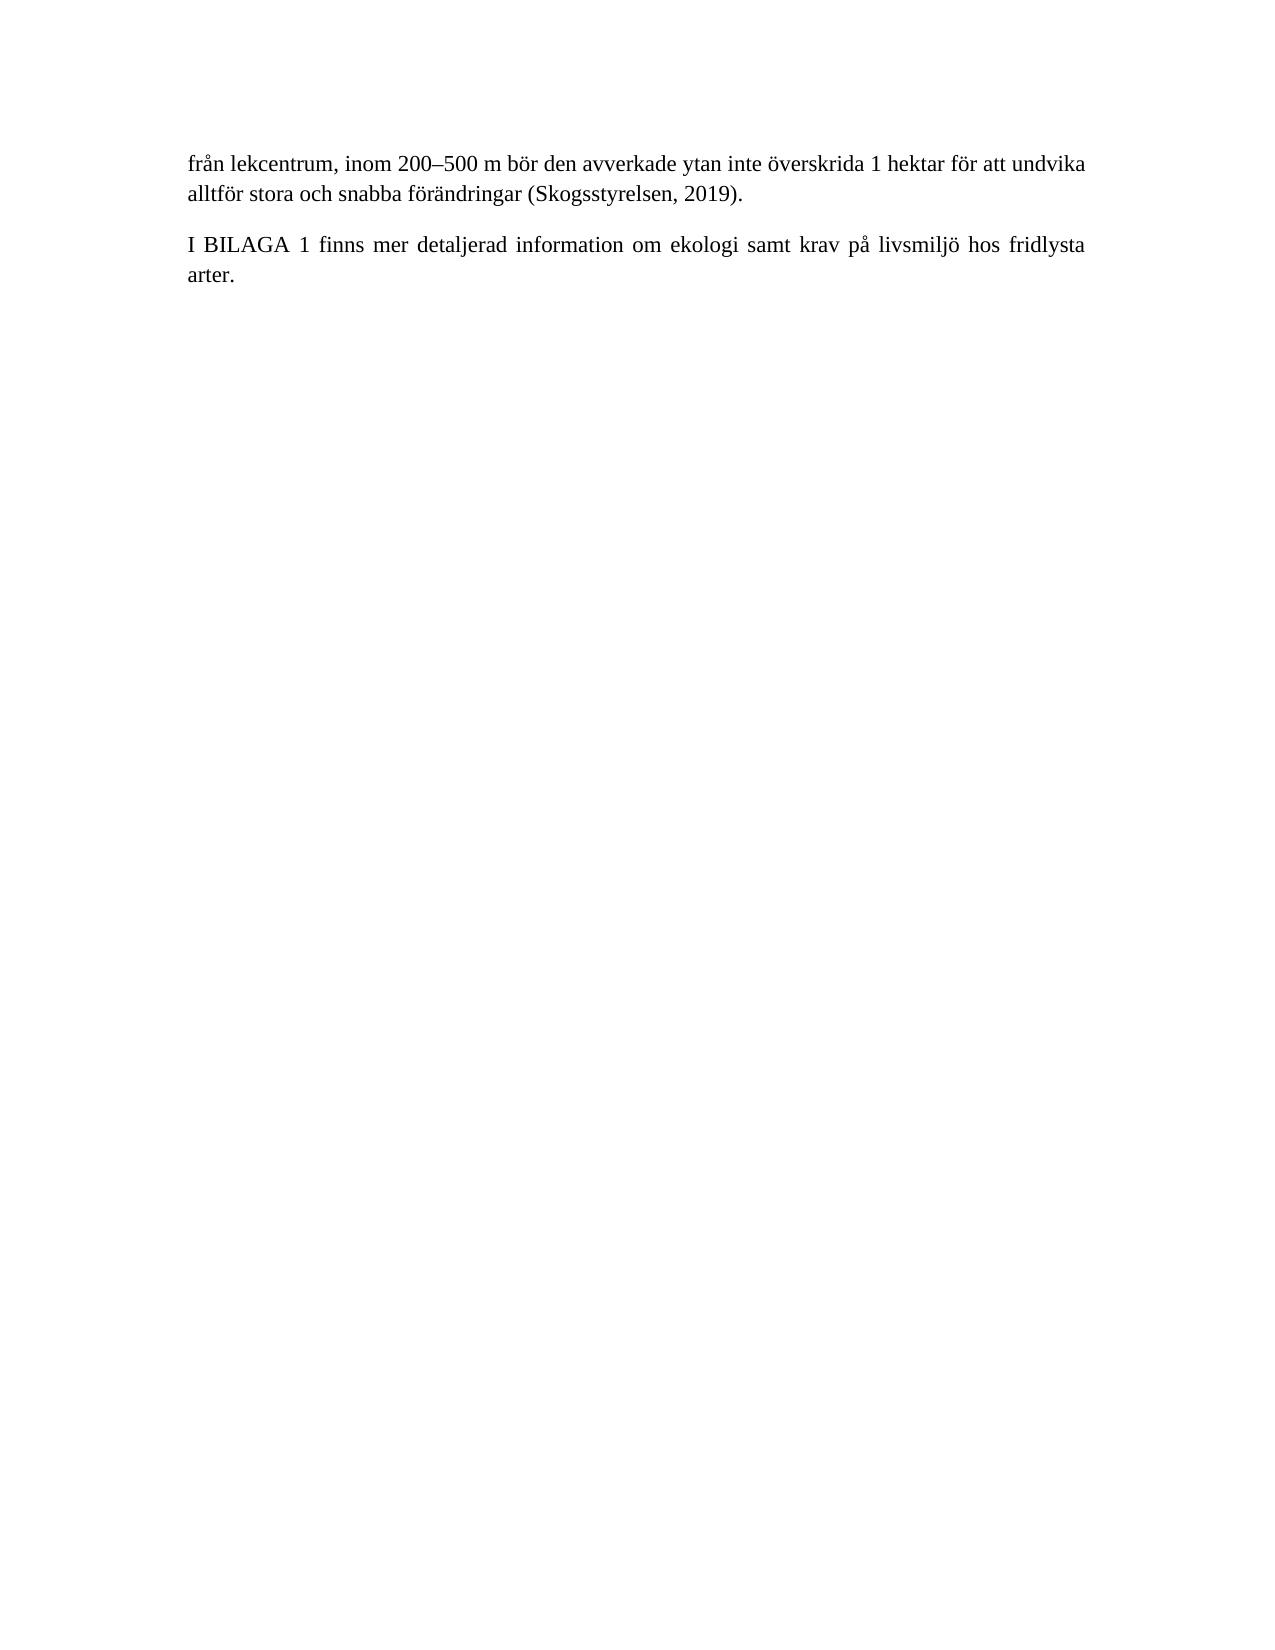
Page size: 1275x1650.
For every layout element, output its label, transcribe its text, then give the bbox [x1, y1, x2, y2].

text I BILAGA 1 finns mer detaljerad information om ekologi samt krav på livsmiljö hos fridlysta arter. [187, 231, 1087, 288]
